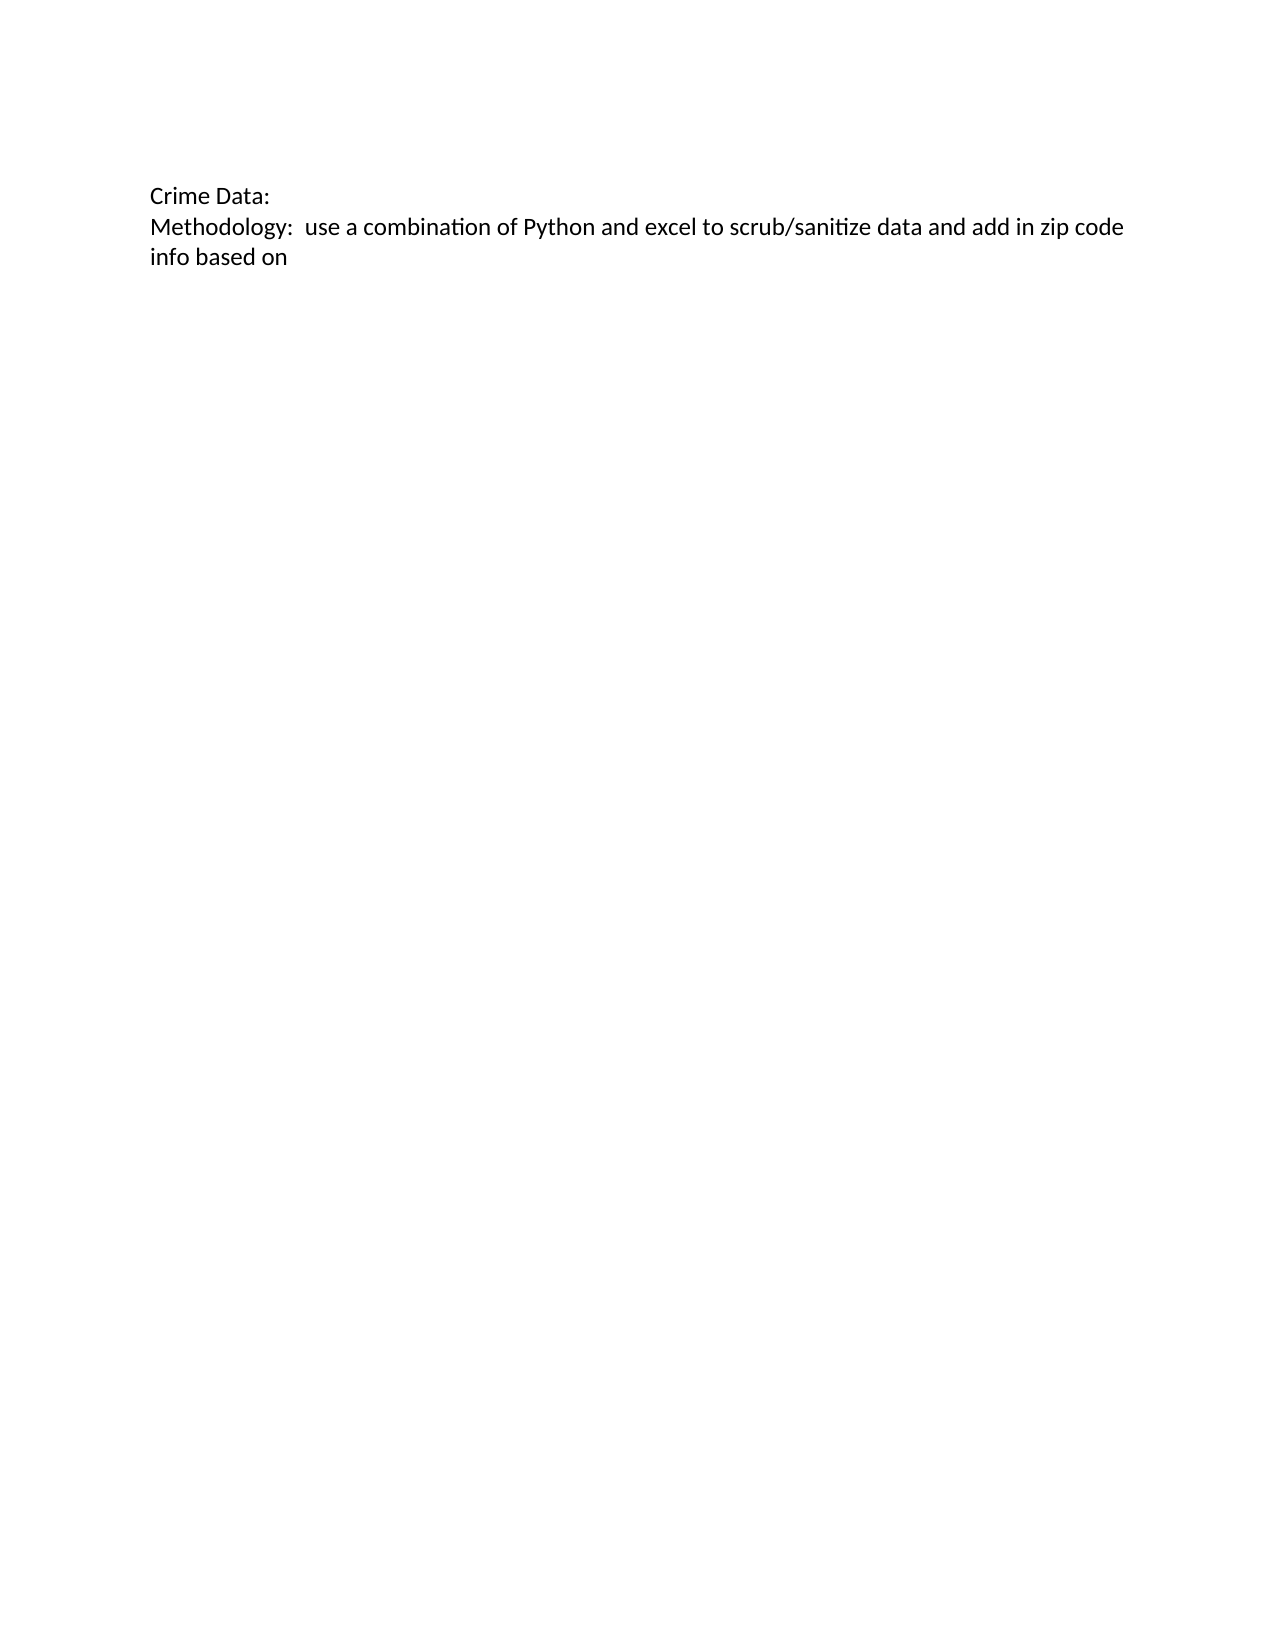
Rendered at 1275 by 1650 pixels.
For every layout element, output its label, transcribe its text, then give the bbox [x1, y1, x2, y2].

text Methodology: use a combination of Python and excel to scrub/sanitize data and add in zip code info based on [150, 211, 1125, 272]
text Crime Data: [150, 181, 1125, 211]
